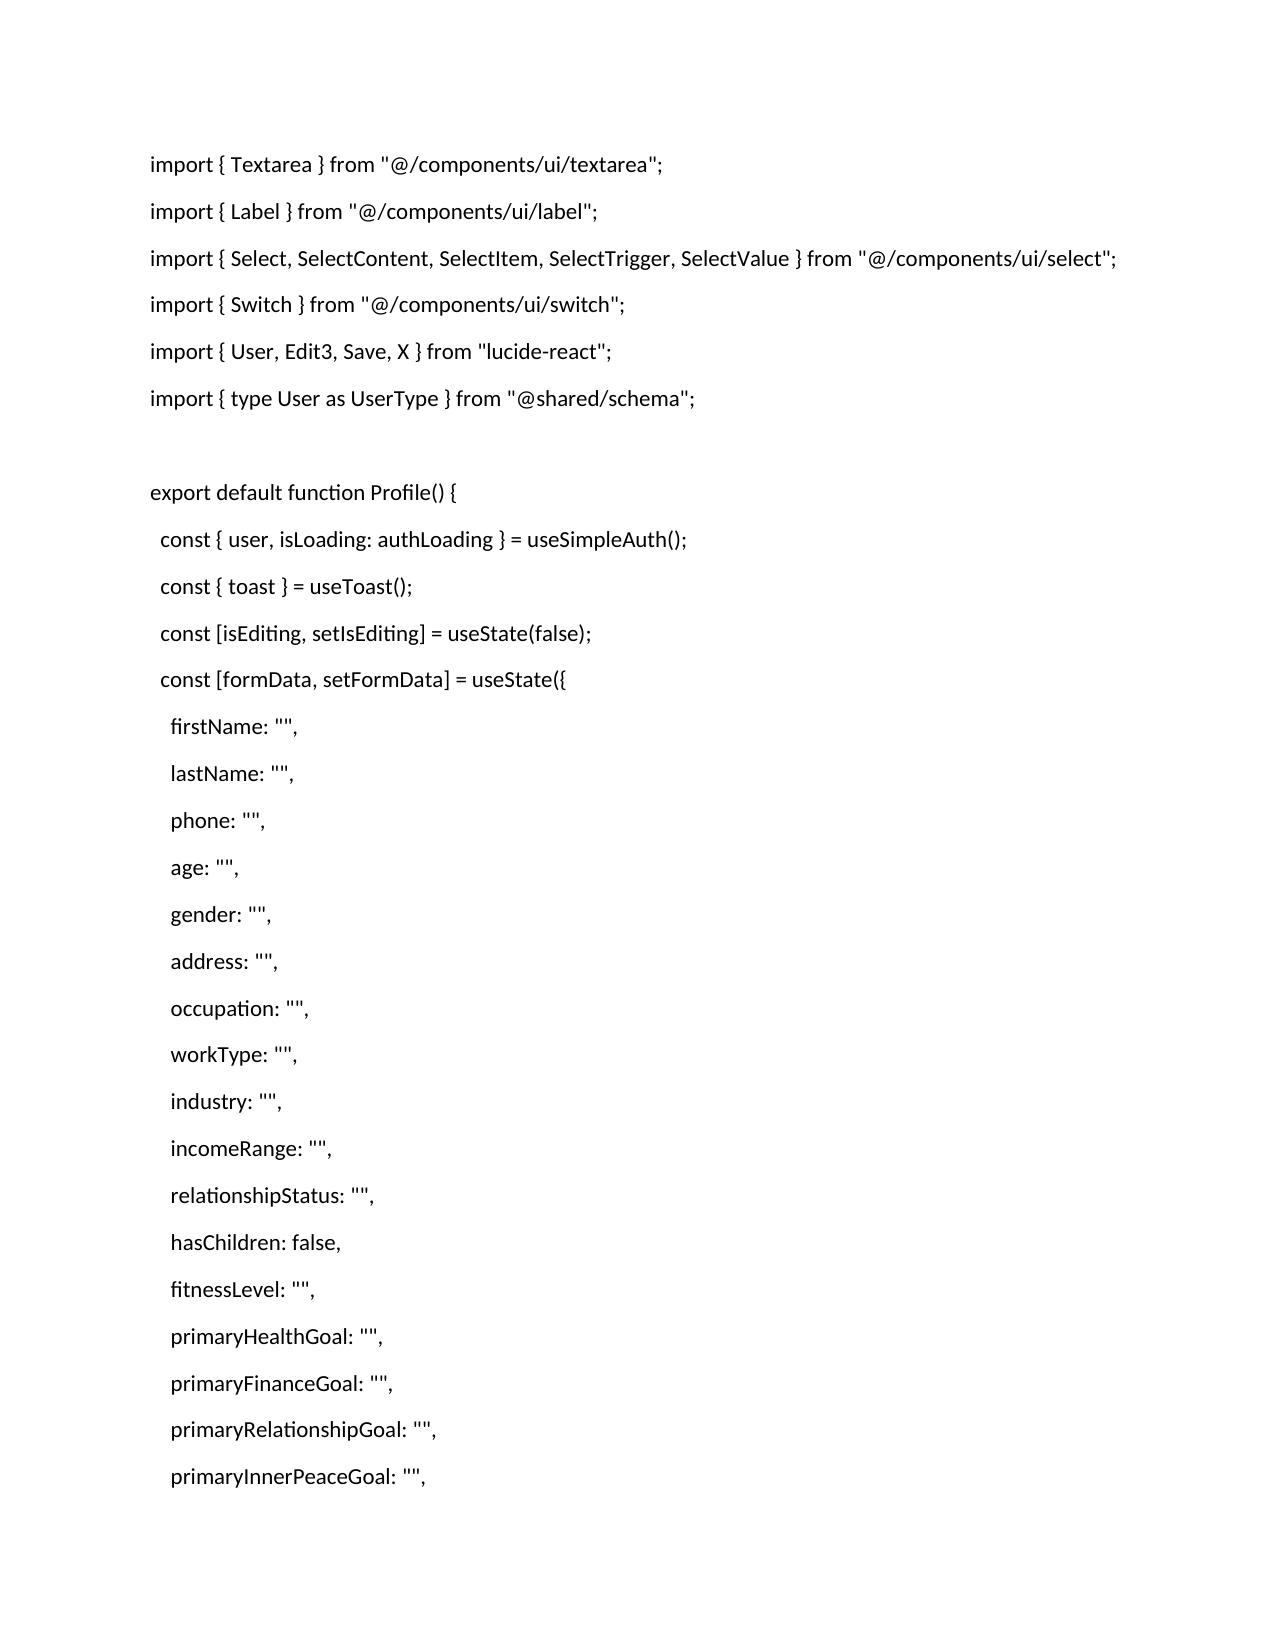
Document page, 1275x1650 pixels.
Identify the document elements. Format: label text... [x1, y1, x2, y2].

text address: "", [150, 947, 1125, 975]
text primaryFinanceGoal: "", [150, 1369, 1125, 1397]
text const [formData, setFormData] = useState({ [150, 666, 1125, 694]
text const { user, isLoading: authLoading } = useSimpleAuth(); [150, 525, 1125, 553]
text import { Label } from "@/components/ui/label"; [150, 197, 1125, 225]
text import { User, Edit3, Save, X } from "lucide-react"; [150, 337, 1125, 366]
text primaryHealthGoal: "", [150, 1322, 1125, 1350]
text export default function Profile() { [150, 478, 1125, 506]
text hasChildren: false, [150, 1228, 1125, 1256]
text fitnessLevel: "", [150, 1275, 1125, 1303]
text import { Textarea } from "@/components/ui/textarea"; [150, 150, 1125, 178]
text gender: "", [150, 900, 1125, 928]
text workType: "", [150, 1041, 1125, 1069]
text import { Select, SelectContent, SelectItem, SelectTrigger, SelectValue } from "@/components/ui/select"; [150, 244, 1125, 272]
text import { Switch } from "@/components/ui/switch"; [150, 291, 1125, 319]
text phone: "", [150, 806, 1125, 834]
text const [isEditing, setIsEditing] = useState(false); [150, 619, 1125, 647]
text occupation: "", [150, 994, 1125, 1022]
text lastName: "", [150, 759, 1125, 787]
text incomeRange: "", [150, 1134, 1125, 1162]
text industry: "", [150, 1087, 1125, 1116]
text firstName: "", [150, 712, 1125, 741]
text primaryRelationshipGoal: "", [150, 1416, 1125, 1444]
text age: "", [150, 853, 1125, 881]
text relationshipStatus: "", [150, 1181, 1125, 1209]
text const { toast } = useToast(); [150, 572, 1125, 600]
text primaryInnerPeaceGoal: "", [150, 1462, 1125, 1491]
text import { type User as UserType } from "@shared/schema"; [150, 384, 1125, 412]
